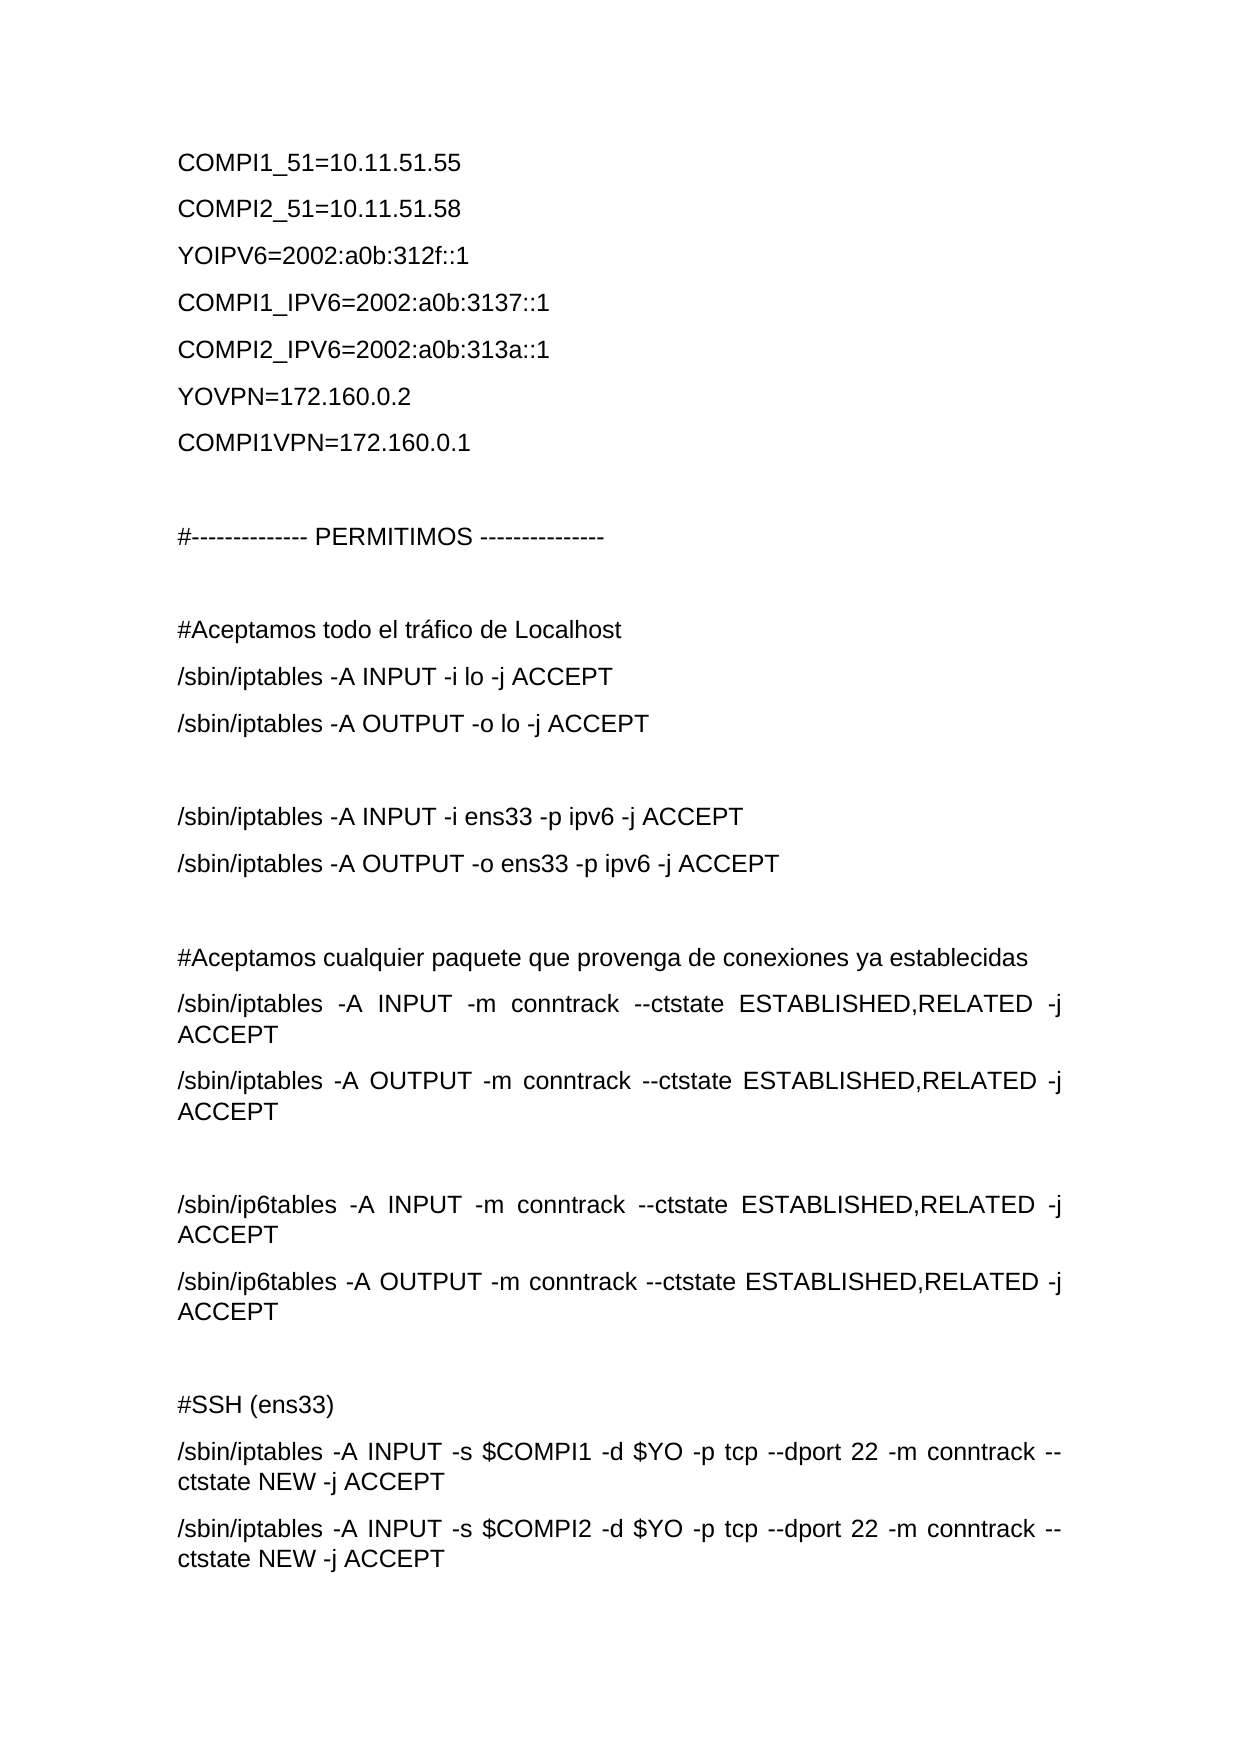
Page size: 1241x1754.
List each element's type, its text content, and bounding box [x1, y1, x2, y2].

text #SSH (ens33) [177, 1391, 1063, 1419]
text /sbin/ip6tables -A INPUT -m conntrack --ctstate ESTABLISHED,RELATED -j ACCEPT [177, 1190, 1063, 1249]
text #Aceptamos todo el tráfico de Localhost [177, 615, 1063, 644]
text /sbin/iptables -A INPUT -s $COMPI2 -d $YO -p tcp --dport 22 -m conntrack --ctstate NEW -j ACCEPT [177, 1514, 1063, 1573]
text /sbin/iptables -A INPUT -s $COMPI1 -d $YO -p tcp --dport 22 -m conntrack --ctstate NEW -j ACCEPT [177, 1437, 1063, 1496]
text COMPI2_IPV6=2002:a0b:313a::1 [177, 335, 1063, 363]
text /sbin/iptables -A OUTPUT -o lo -j ACCEPT [177, 709, 1063, 738]
text /sbin/iptables -A OUTPUT -m conntrack --ctstate ESTABLISHED,RELATED -j ACCEPT [177, 1066, 1063, 1125]
text /sbin/iptables -A INPUT -i ens33 -p ipv6 -j ACCEPT [177, 802, 1063, 831]
text YOIPV6=2002:a0b:312f::1 [177, 241, 1063, 270]
text #Aceptamos cualquier paquete que provenga de conexiones ya establecidas [177, 943, 1063, 971]
text /sbin/iptables -A INPUT -i lo -j ACCEPT [177, 662, 1063, 691]
text COMPI1_51=10.11.51.55 [177, 148, 1063, 176]
text /sbin/iptables -A INPUT -m conntrack --ctstate ESTABLISHED,RELATED -j ACCEPT [177, 989, 1063, 1048]
text #-------------- PERMITIMOS --------------- [177, 522, 1063, 551]
text YOVPN=172.160.0.2 [177, 381, 1063, 410]
text /sbin/iptables -A OUTPUT -o ens33 -p ipv6 -j ACCEPT [177, 849, 1063, 878]
text COMPI2_51=10.11.51.58 [177, 194, 1063, 223]
text /sbin/ip6tables -A OUTPUT -m conntrack --ctstate ESTABLISHED,RELATED -j ACCEPT [177, 1267, 1063, 1326]
text COMPI1VPN=172.160.0.1 [177, 428, 1063, 457]
text COMPI1_IPV6=2002:a0b:3137::1 [177, 288, 1063, 317]
